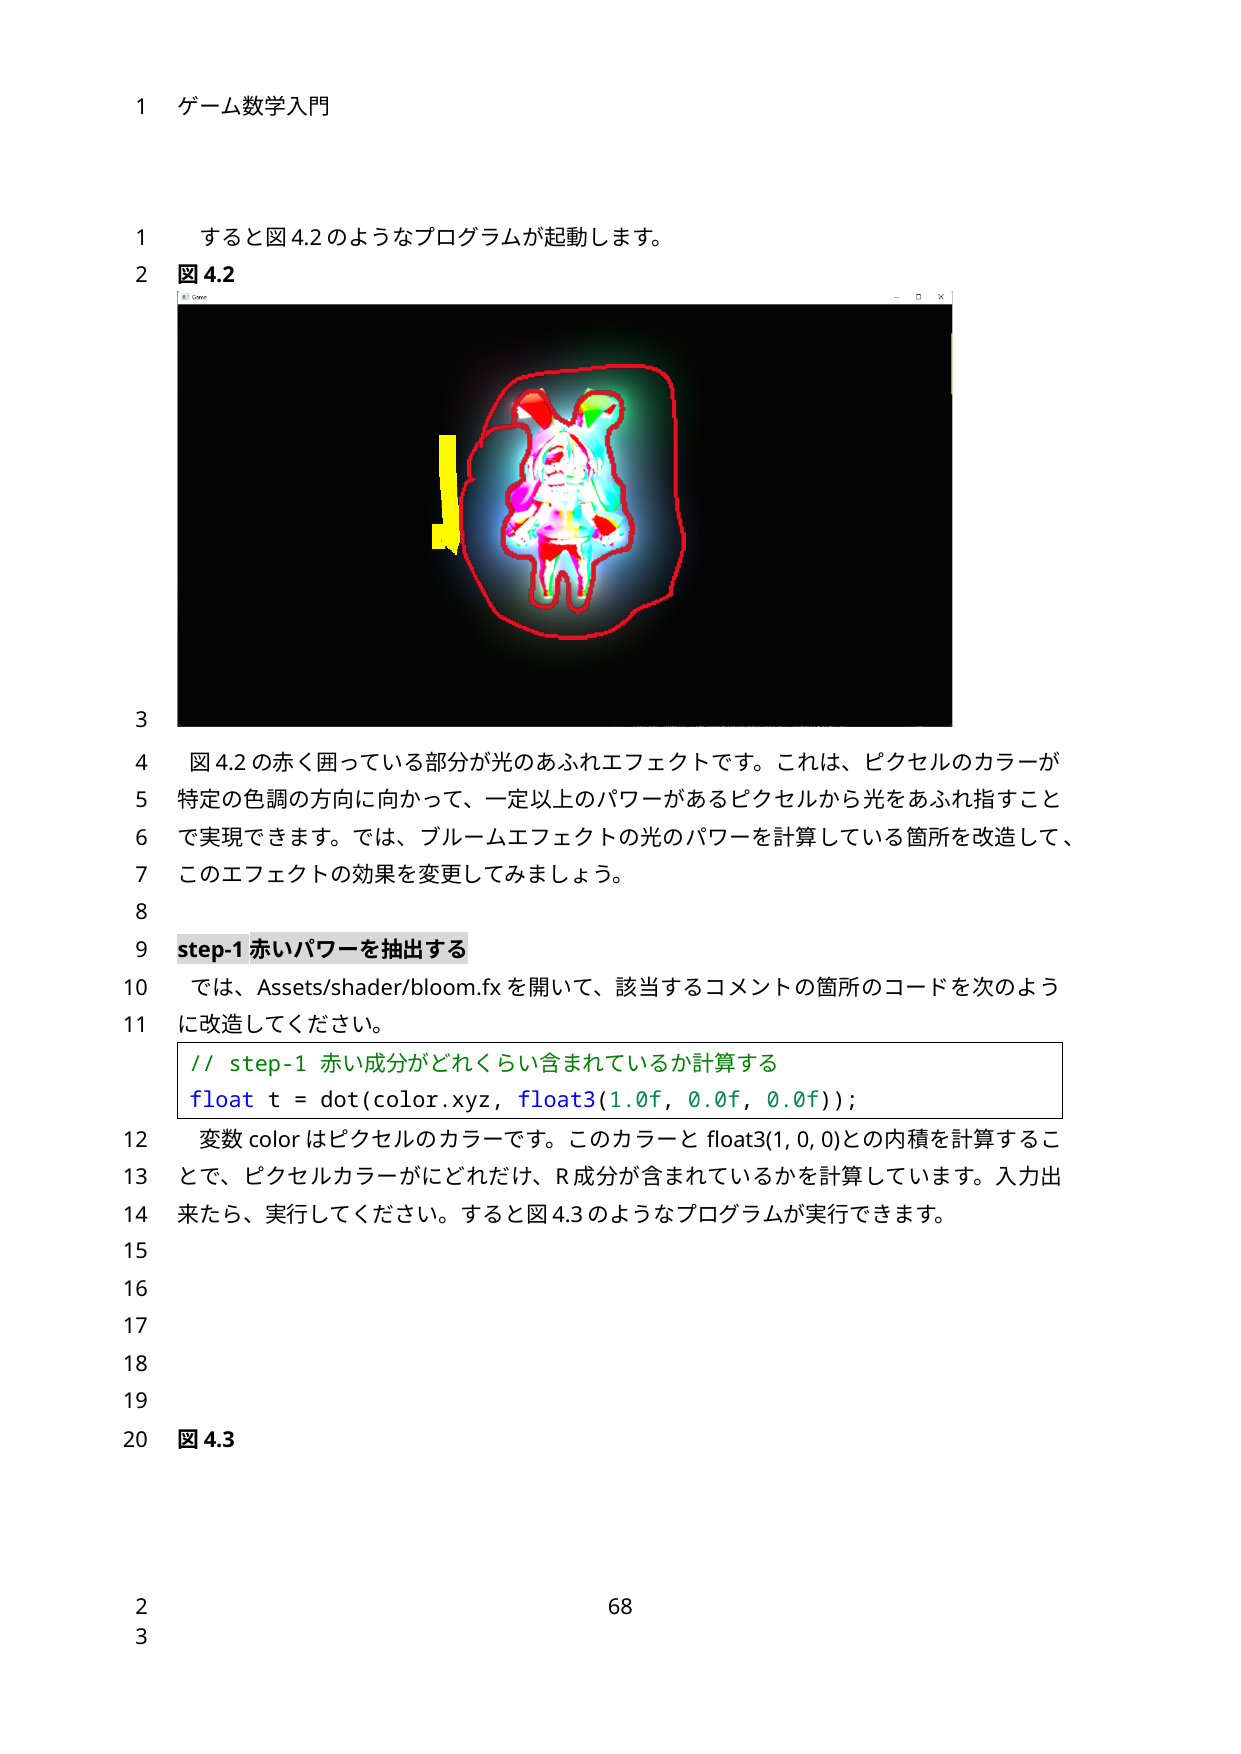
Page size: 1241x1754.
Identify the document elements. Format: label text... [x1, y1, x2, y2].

text 図4.2 [177, 254, 1063, 292]
text すると図4.2のようなプログラムが起動します。 [177, 217, 1063, 254]
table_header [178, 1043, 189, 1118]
text 図4.2の赤く囲っている部分が光のあふれエフェクトです。これは、ピクセルのカラーが特定の色調の方向に向かって、一定以上のパワーがあるピクセルから光をあふれ指すことで実現できます。では、ブルームエフェクトの光のパワーを計算している箇所を改造して、このエフェクトの効果を変更してみましょう。 [177, 742, 1063, 892]
text 変数colorはピクセルのカラーです。このカラーとfloat3(1, 0, 0)との内積を計算することで、ピクセルカラーがにどれだけ、R成分が含まれているかを計算しています。入力出来たら、実行してください。すると図4.3のようなプログラムが実行できます。 [177, 1119, 1063, 1231]
text では、Assets/shader/bloom.fxを開いて、該当するコメントの箇所のコードを次のように改造してください。 [177, 967, 1063, 1042]
text step-1 赤いパワーを抽出する [177, 929, 1063, 967]
text 図4.3 [177, 1419, 1063, 1456]
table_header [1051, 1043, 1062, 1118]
picture [177, 291, 953, 727]
